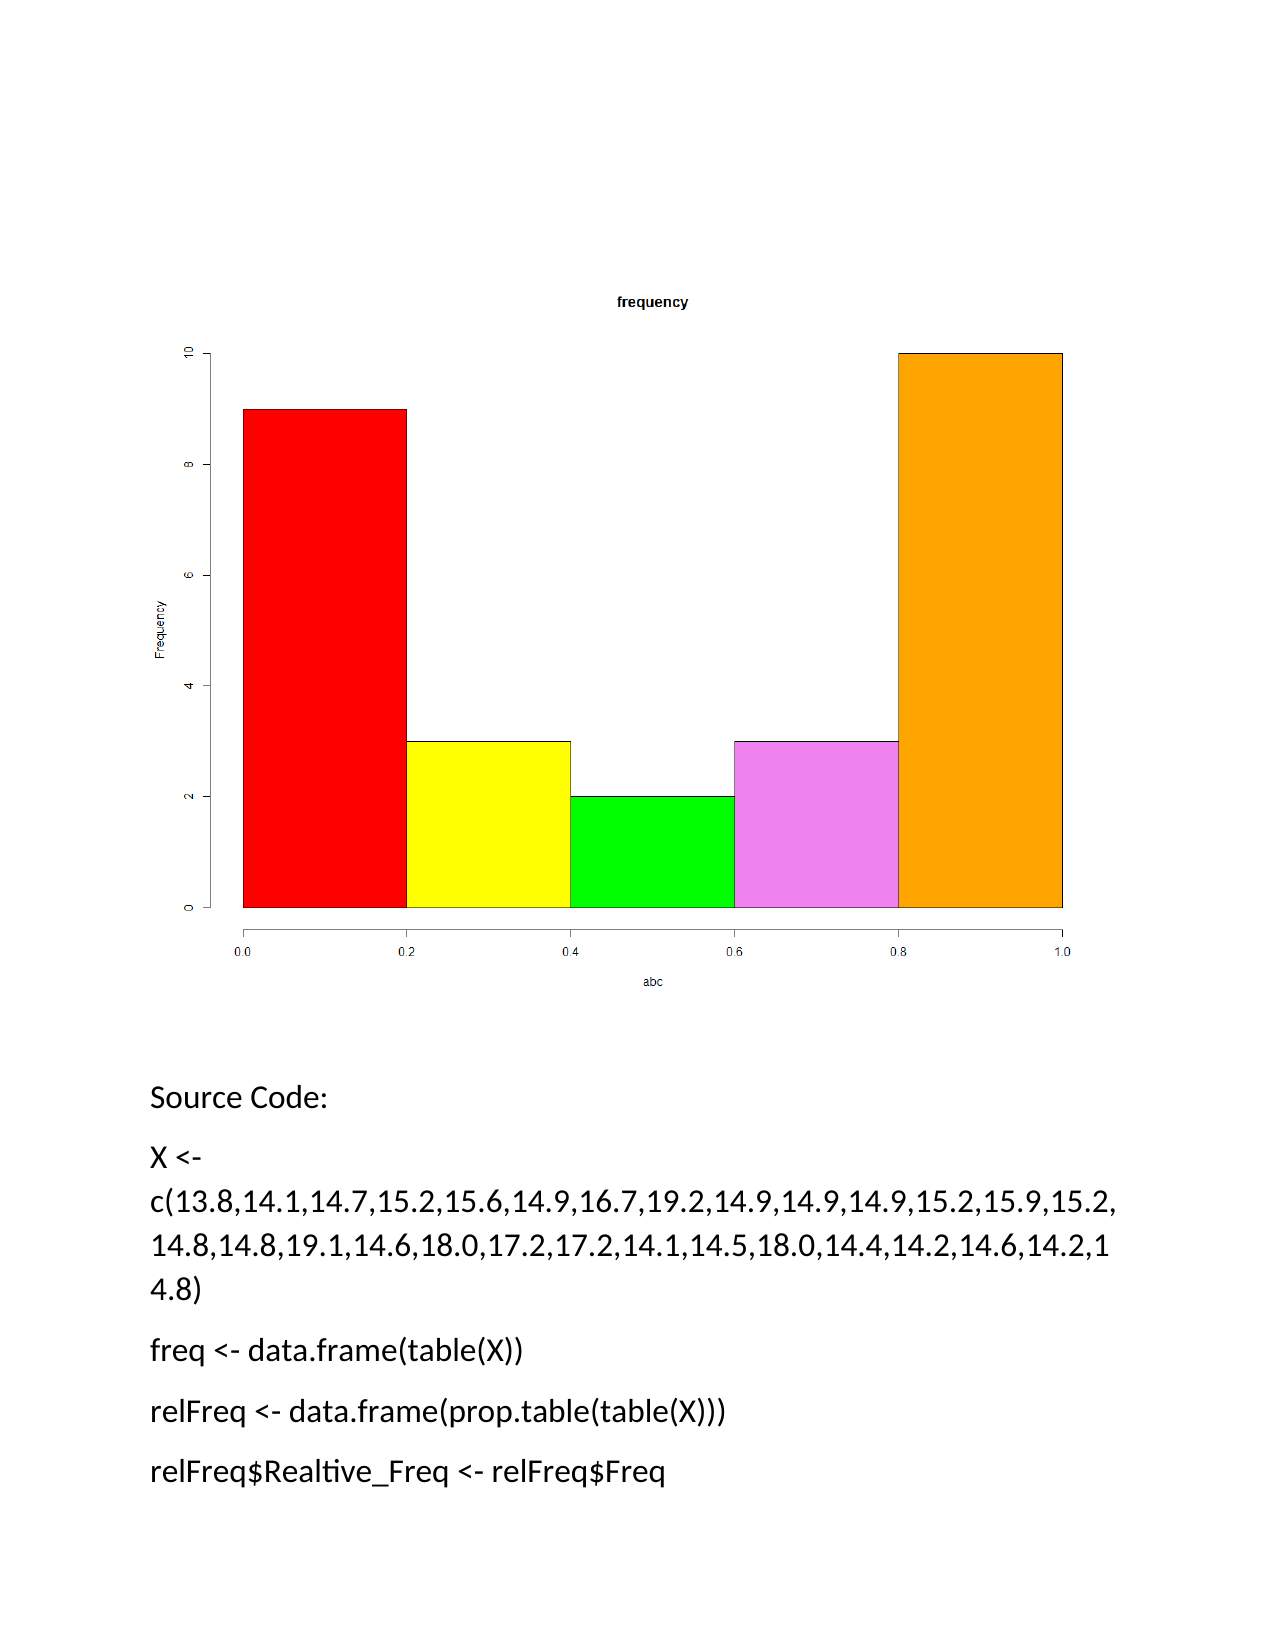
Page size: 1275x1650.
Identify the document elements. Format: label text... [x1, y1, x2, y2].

text X <- c(13.8,14.1,14.7,15.2,15.6,14.9,16.7,19.2,14.9,14.9,14.9,15.2,15.9,15.2,14.8,14.8,19.1,14.6,18.0,17.2,17.2,14.1,14.5,18.0,14.4,14.2,14.6,14.2,14.8) [150, 1137, 1125, 1309]
text relFreq <- data.frame(prop.table(table(X))) [150, 1390, 1125, 1430]
picture [150, 271, 1125, 997]
text relFreq$Realtive_Freq <- relFreq$Freq [150, 1450, 1125, 1491]
text freq <- data.frame(table(X)) [150, 1329, 1125, 1370]
text Source Code: [150, 1076, 1125, 1117]
